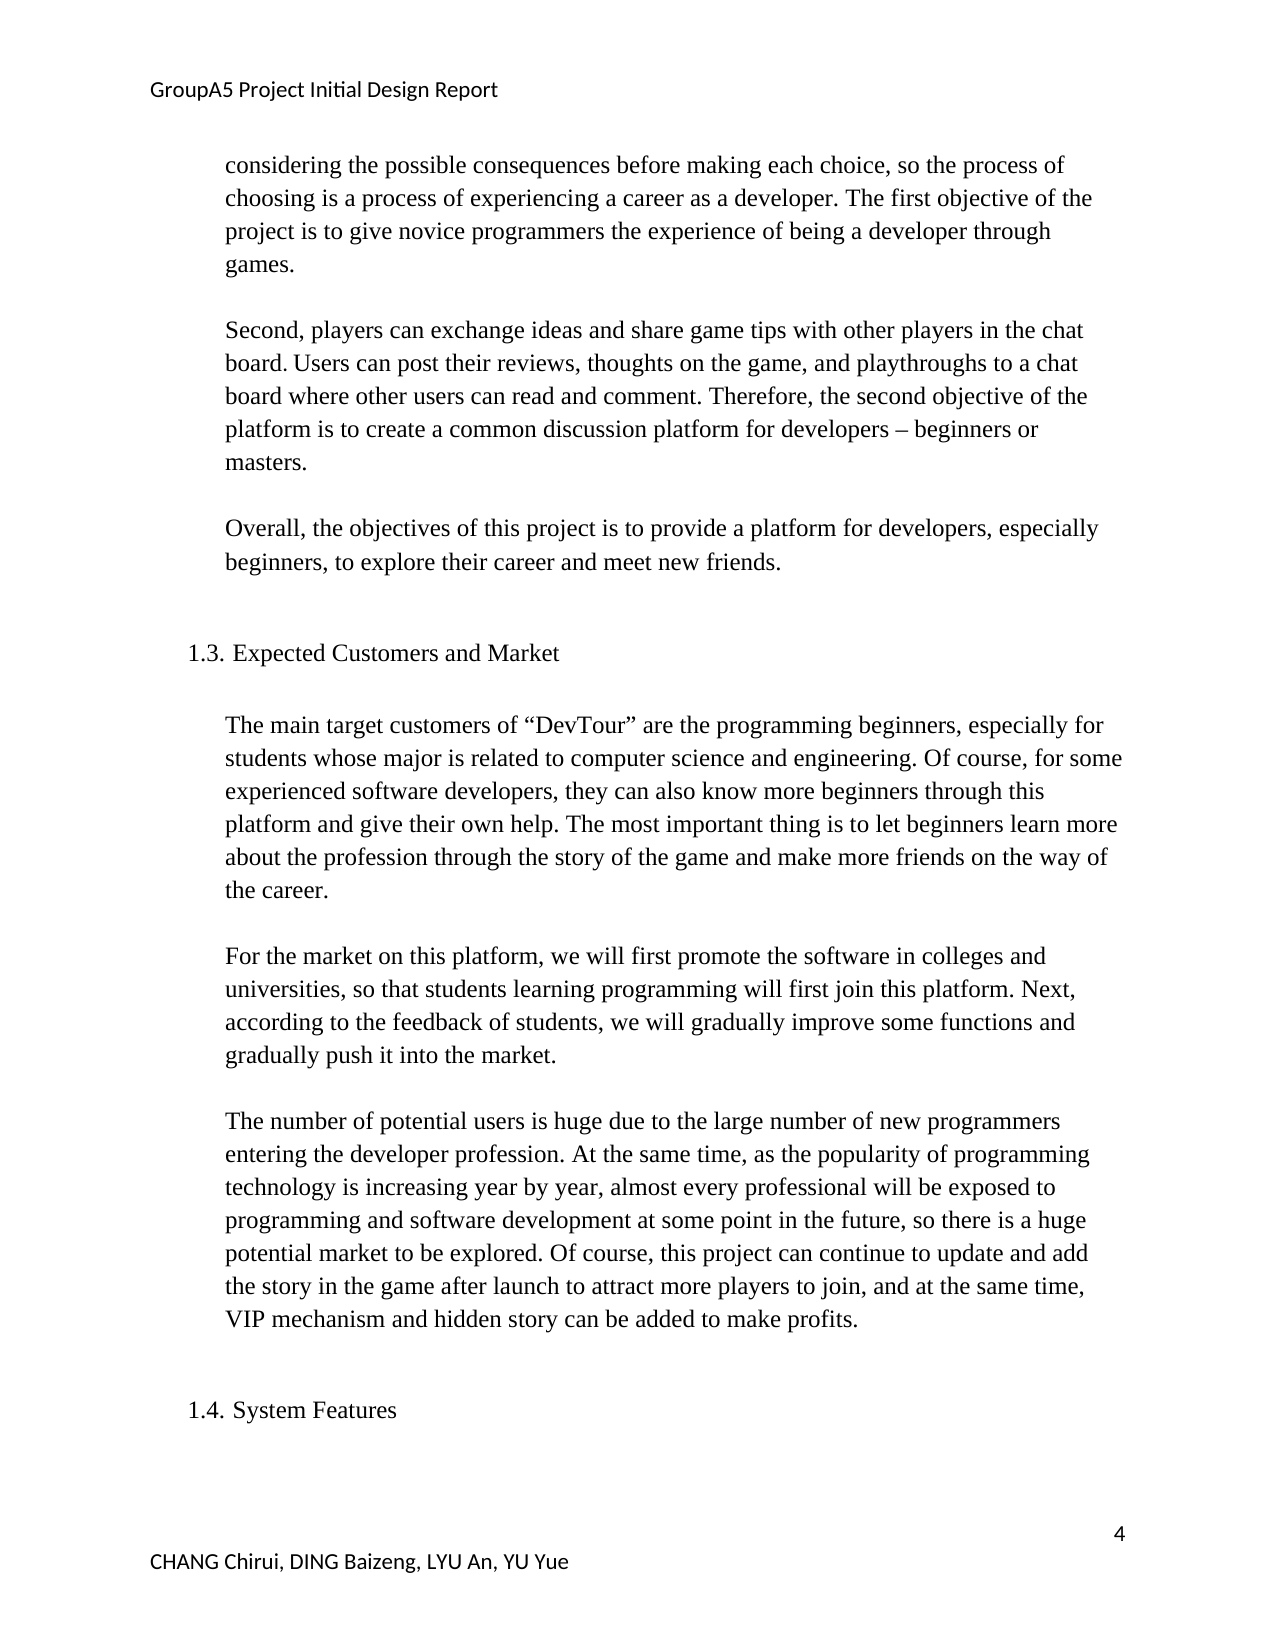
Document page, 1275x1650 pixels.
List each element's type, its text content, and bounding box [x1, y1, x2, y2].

text For the market on this platform, we will first promote the software in colleges and universities, so that students learning programming will first join this platform. Next, according to the feedback of students, we will gradually improve some functions and gradually push it into the market. [225, 941, 1125, 1069]
text Second, players can exchange ideas and share game tips with other players in the chat board. Users can post their reviews, thoughts on the game, and playthroughs to a chat board where other users can read and comment. Therefore, the second objective of the platform is to create a common discussion platform for developers – beginners or masters. [225, 315, 1125, 476]
list System Features [187, 1395, 1125, 1424]
text The number of potential users is huge due to the large number of new programmers entering the developer profession. At the same time, as the popularity of programming technology is increasing year by year, almost every professional will be exposed to programming and software development at some point in the future, so there is a huge potential market to be explored. Of course, this project can continue to update and add the story in the game after launch to attract more players to join, and at the same time, VIP mechanism and hidden story can be added to make profits. [225, 1106, 1125, 1333]
text The main target customers of “DevTour” are the programming beginners, especially for students whose major is related to computer science and engineering. Of course, for some experienced software developers, they can also know more beginners through this platform and give their own help. The most important thing is to let beginners learn more about the profession through the story of the game and make more friends on the way of the career. [225, 710, 1125, 904]
list Expected Customers and Market [187, 638, 1125, 666]
text Overall, the objectives of this project is to provide a platform for developers, especially beginners, to explore their career and meet new friends. [225, 513, 1125, 575]
